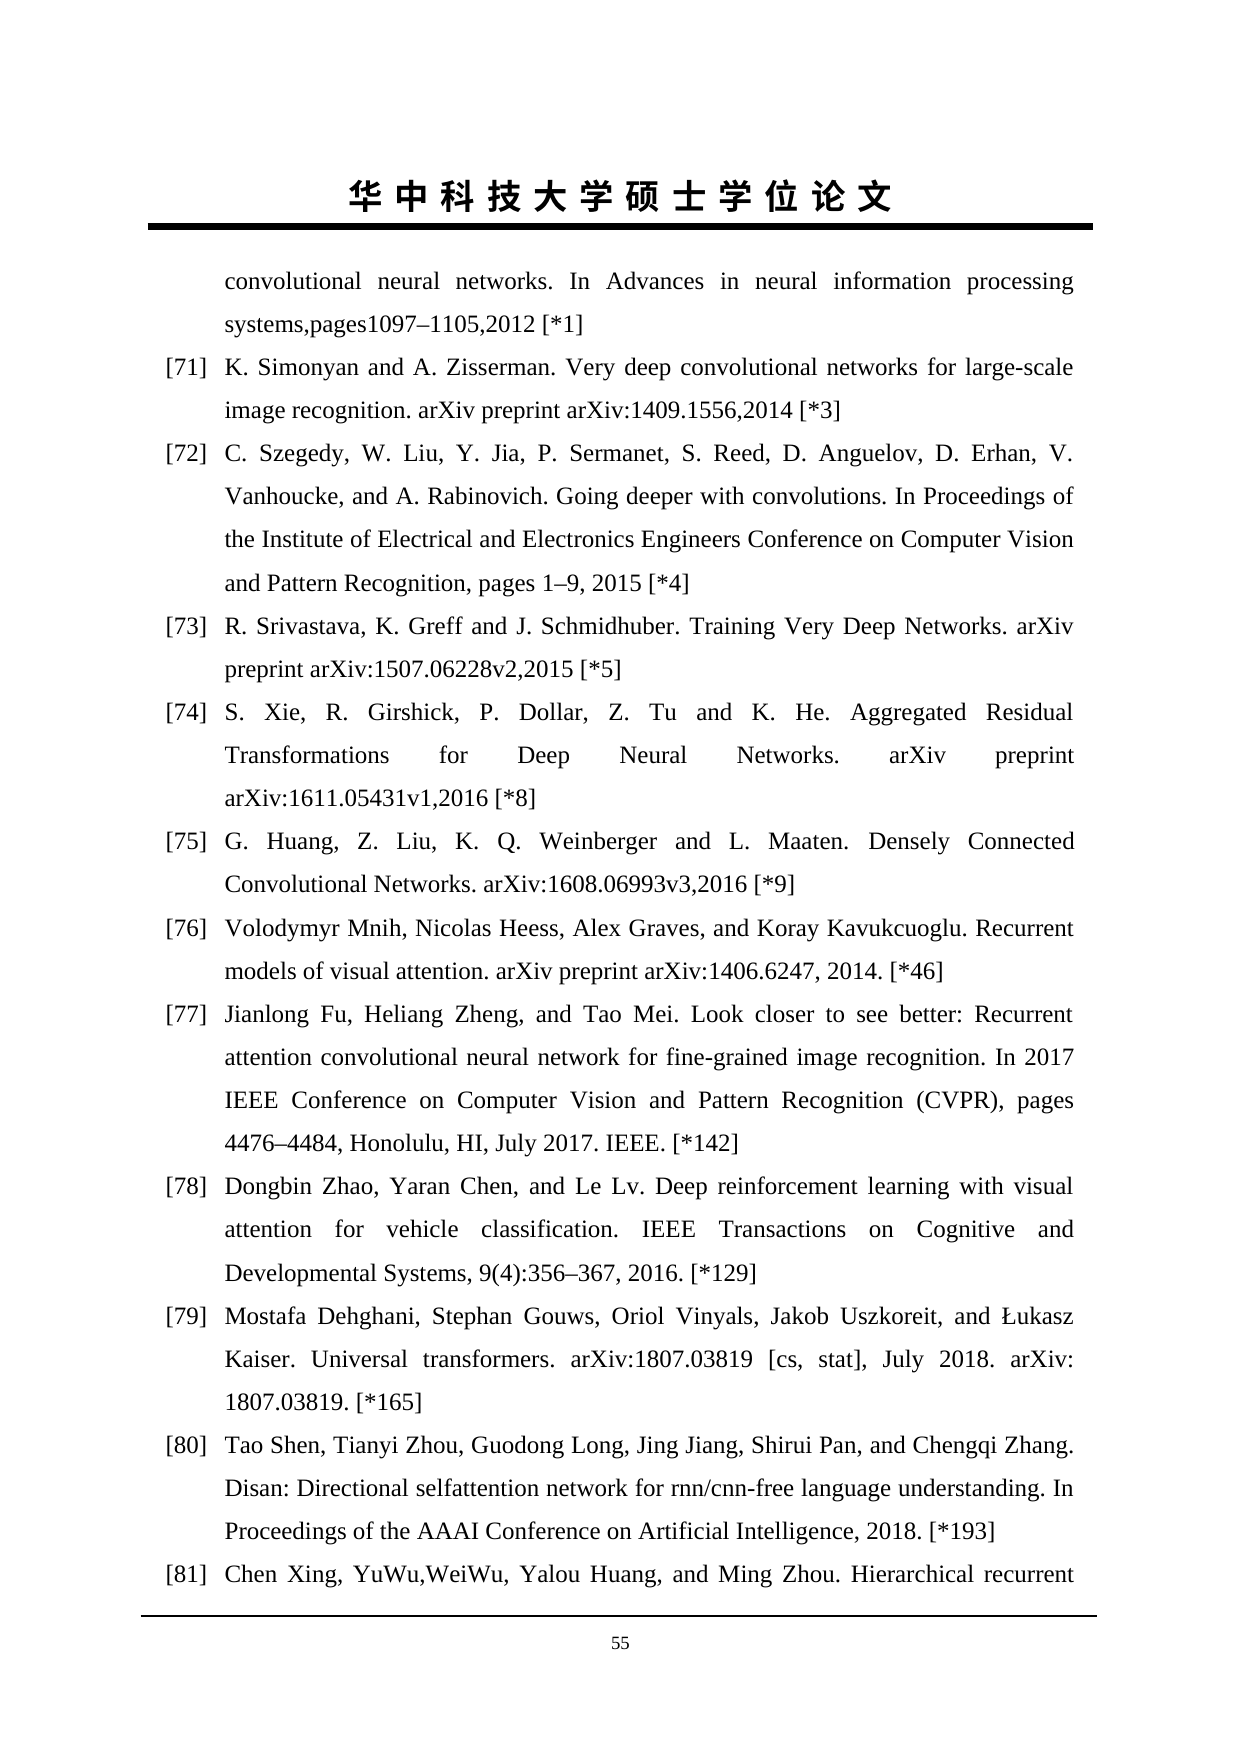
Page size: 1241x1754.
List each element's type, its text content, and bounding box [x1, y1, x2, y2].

text [72] C. Szegedy, W. Liu, Y. Jia, P. Sermanet, S. Reed, D. Anguelov, D. Erhan, V. Vanhoucke, and A. Rabinovich. Going deeper with convolutions. In Proceedings of the Institute of Electrical and Electronics Engineers Conference on Computer Vision and Pattern Recognition, pages 1–9, 2015 [*4] [165, 438, 1075, 596]
text [78] Dongbin Zhao, Yaran Chen, and Le Lv. Deep reinforcement learning with visual attention for vehicle classification. IEEE Transactions on Cognitive and Developmental Systems, 9(4):356–367, 2016. [*129] [165, 1171, 1075, 1286]
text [165, 266, 1075, 338]
text [77] Jianlong Fu, Heliang Zheng, and Tao Mei. Look closer to see better: Recurrent attention convolutional neural network for fine-grained image recognition. In 2017 IEEE Conference on Computer Vision and Pattern Recognition (CVPR), pages 4476–4484, Honolulu, HI, July 2017. IEEE. [*142] [165, 999, 1075, 1157]
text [165, 1559, 1075, 1588]
text [76] Volodymyr Mnih, Nicolas Heess, Alex Graves, and Koray Kavukcuoglu. Recurrent models of visual attention. arXiv preprint arXiv:1406.6247, 2014. [*46] [165, 913, 1075, 984]
text [80] Tao Shen, Tianyi Zhou, Guodong Long, Jing Jiang, Shirui Pan, and Chengqi Zhang. Disan: Directional selfattention network for rnn/cnn-free language understanding. In Proceedings of the AAAI Conference on Artificial Intelligence, 2018. [*193] [165, 1430, 1075, 1545]
text [73] R. Srivastava, K. Greff and J. Schmidhuber. Training Very Deep Networks. arXiv preprint arXiv:1507.06228v2,2015 [*5] [165, 611, 1075, 683]
text [71] K. Simonyan and A. Zisserman. Very deep convolutional networks for large-scale image recognition. arXiv preprint arXiv:1409.1556,2014 [*3] [165, 352, 1075, 424]
text [74] S. Xie, R. Girshick, P. Dollar, Z. Tu and K. He. Aggregated Residual Transformations for Deep Neural Networks. arXiv preprint arXiv:1611.05431v1,2016 [*8] [165, 697, 1075, 812]
text [79] Mostafa Dehghani, Stephan Gouws, Oriol Vinyals, Jakob Uszkoreit, and Łukasz Kaiser. Universal transformers. arXiv:1807.03819 [cs, stat], July 2018. arXiv: 1807.03819. [*165] [165, 1301, 1075, 1416]
text [75] G. Huang, Z. Liu, K. Q. Weinberger and L. Maaten. Densely Connected Convolutional Networks. arXiv:1608.06993v3,2016 [*9] [165, 826, 1075, 898]
